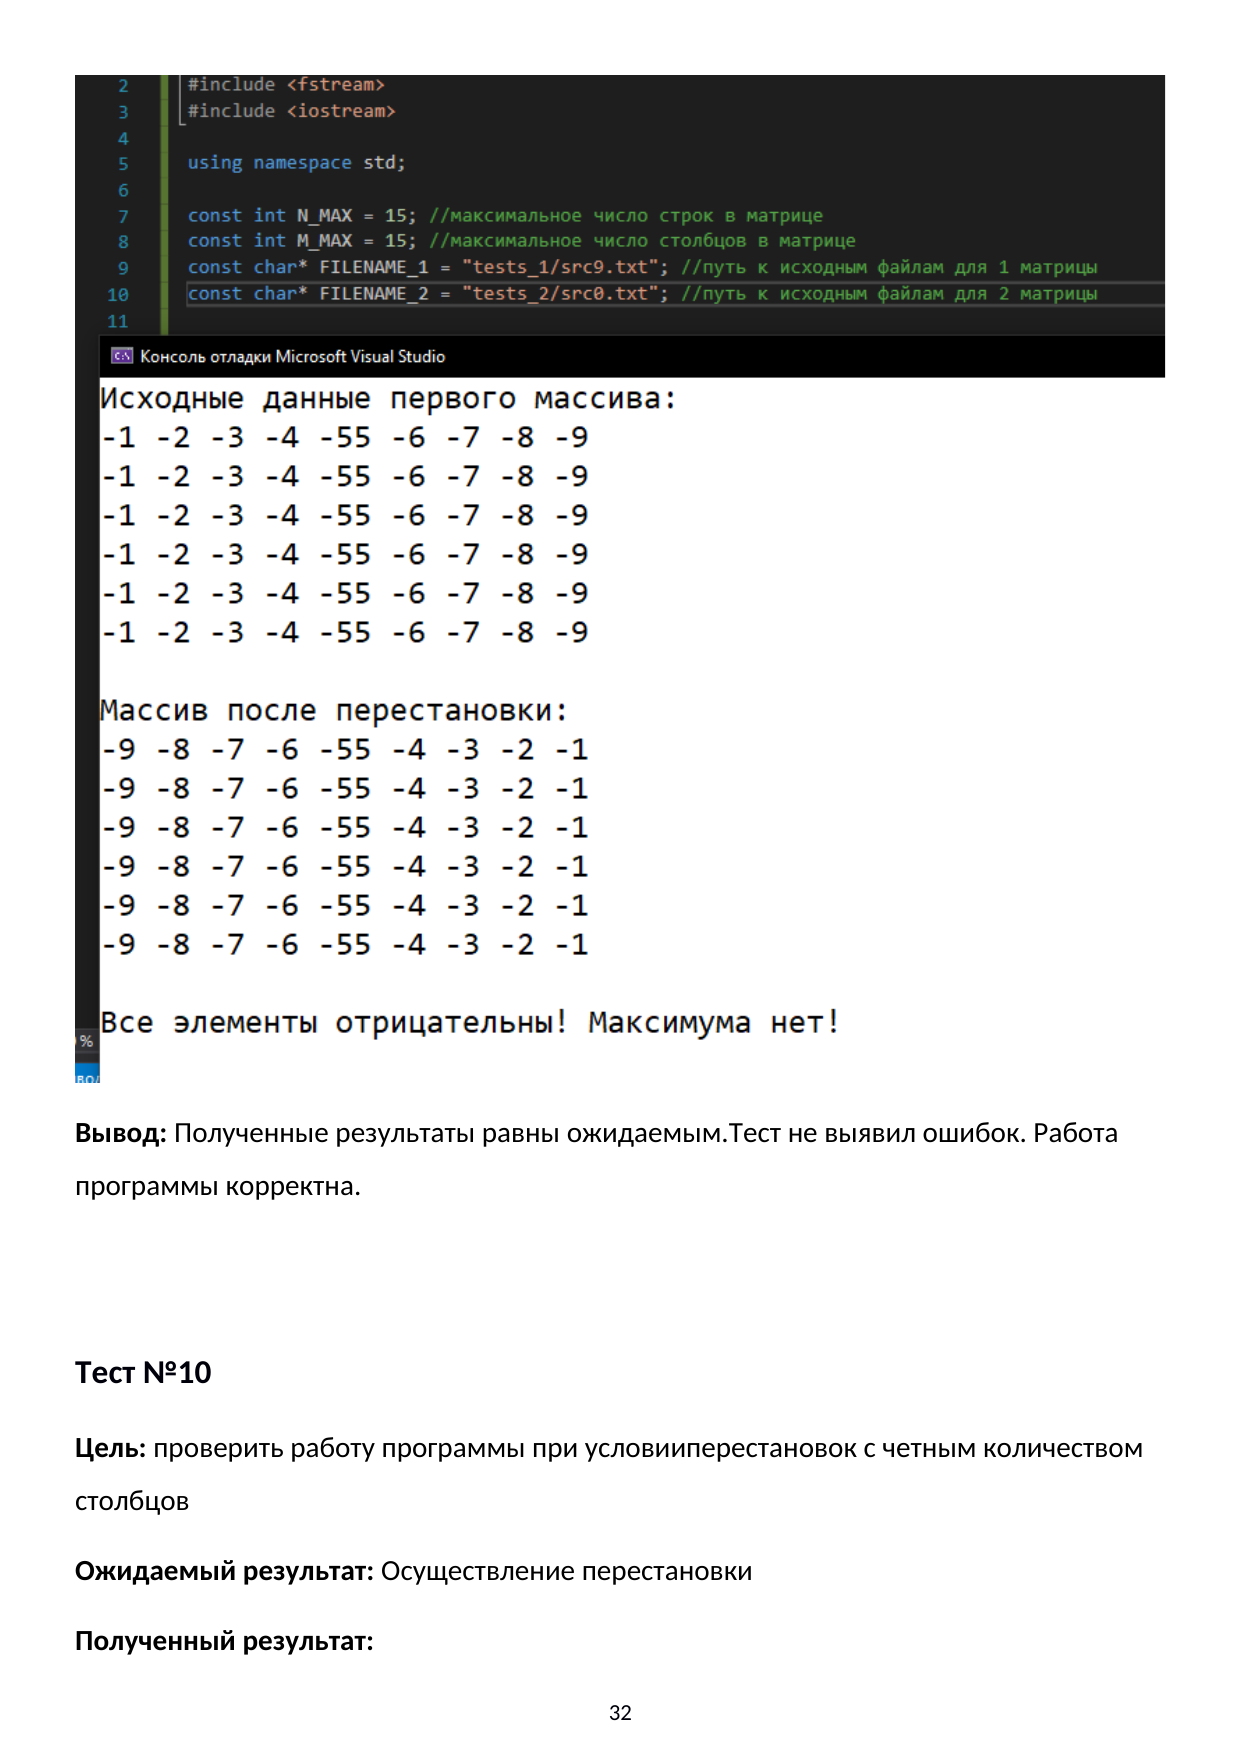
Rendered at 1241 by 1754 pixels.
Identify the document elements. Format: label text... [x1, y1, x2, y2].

text Полученный результат: [75, 1622, 1165, 1658]
text Ожидаемый результат: Осуществление перестановки [75, 1552, 1165, 1588]
text Вывод: Полученные результаты равны ожидаемым.Тест не выявил ошибок. Работа программы корректна. [75, 1114, 1165, 1203]
picture [75, 75, 1166, 1083]
text Цель: проверить работу программы при условииперестановок с четным количеством столбцов [75, 1429, 1165, 1518]
text Тест №10 [75, 1351, 1165, 1392]
